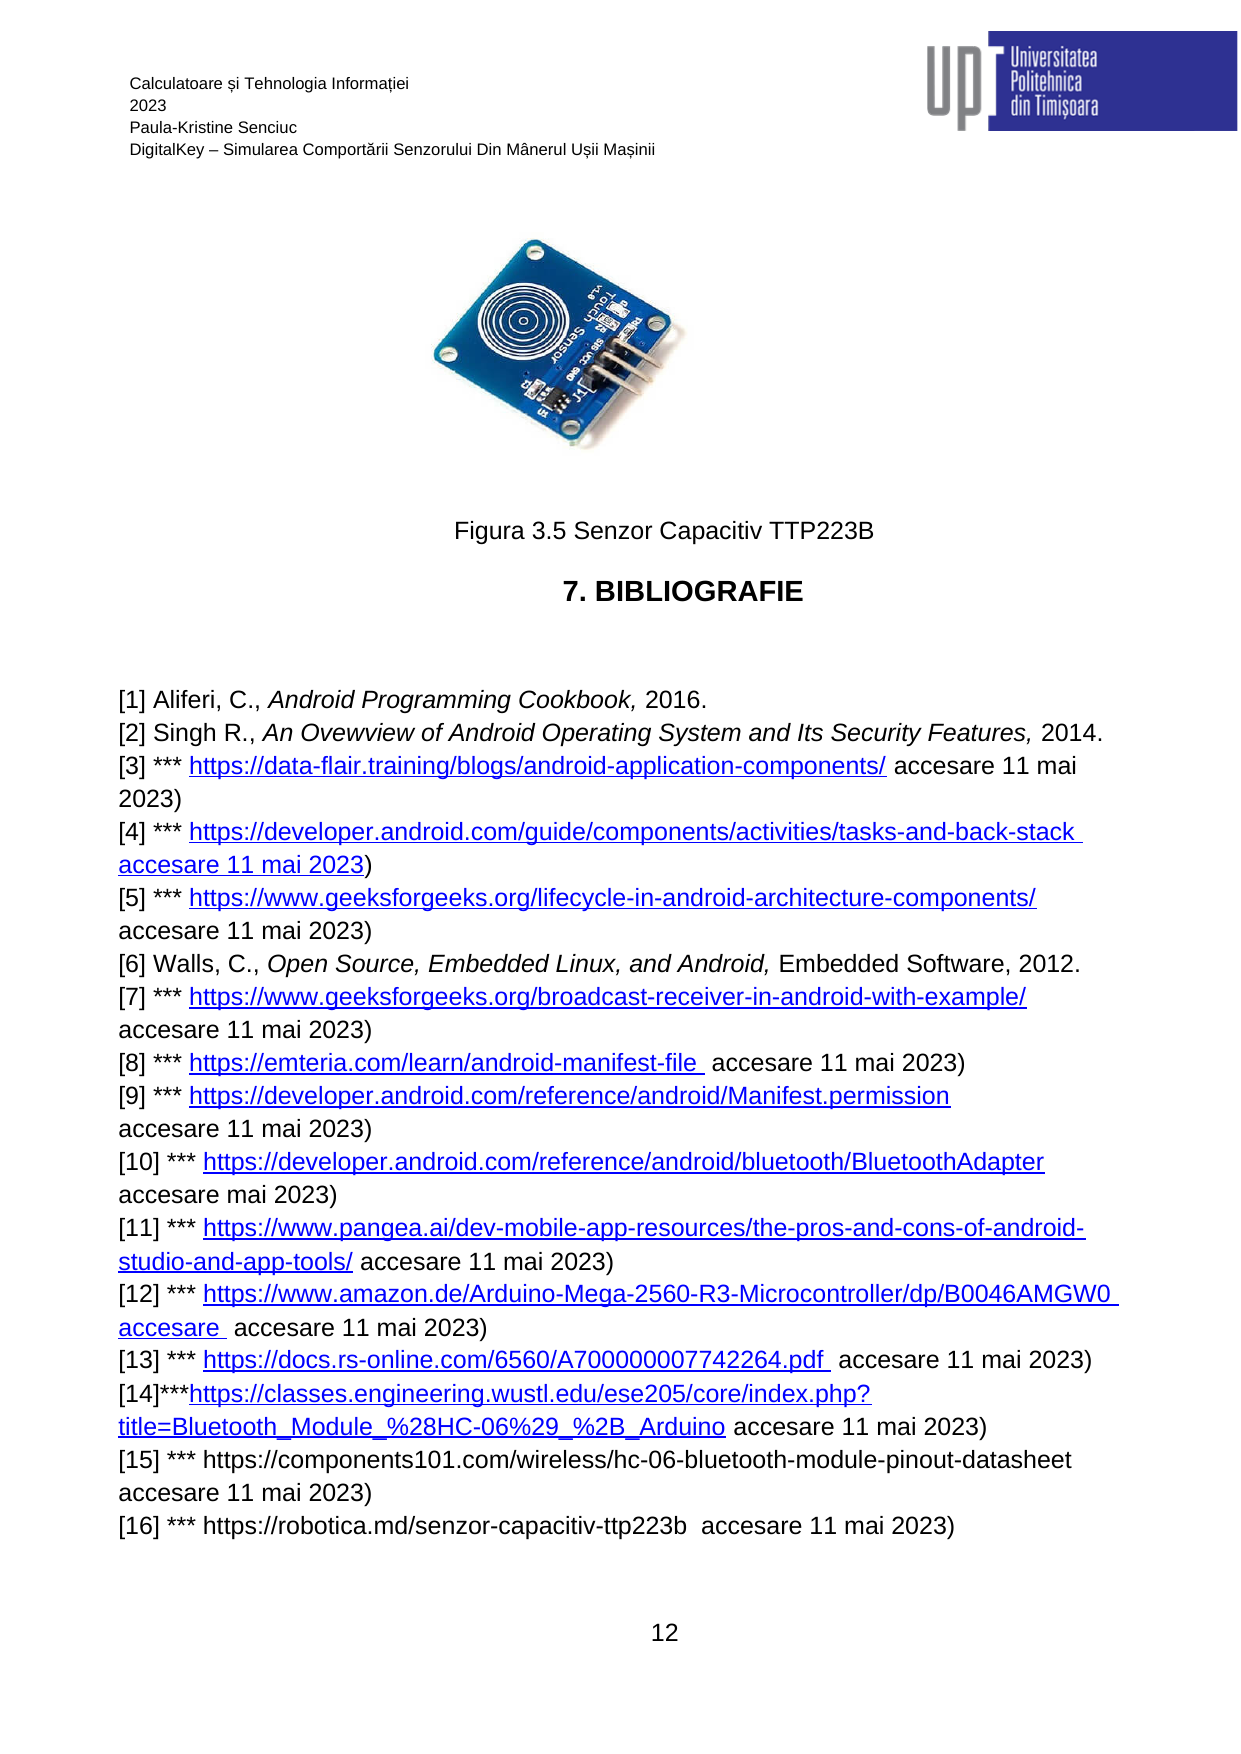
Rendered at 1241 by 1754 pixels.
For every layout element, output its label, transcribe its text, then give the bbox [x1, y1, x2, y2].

text [9] *** https://developer.android.com/reference/android/Manifest.permission [118, 1081, 1122, 1110]
text [14]***https://classes.engineering.wustl.edu/ese205/core/index.php?title=Bluetooth_Module_%28HC-06%29_%2B_Arduino accesare 11 mai 2023) [118, 1378, 1122, 1440]
picture [927, 31, 1238, 131]
text [5] *** https://www.geeksforgeeks.org/lifecycle-in-android-architecture-components/ accesare 11 mai 2023) [118, 883, 1122, 945]
text [16] *** https://robotica.md/senzor-capacitiv-ttp223b accesare 11 mai 2023) [118, 1511, 1122, 1539]
text [2] Singh R., An Ovewview of Android Operating System and Its Security Features, 2014. [118, 718, 1122, 747]
text [13] *** https://docs.rs-online.com/6560/A700000007742264.pdf accesare 11 mai 2023) [118, 1346, 1122, 1374]
text [6] Walls, C., Open Source, Embedded Linux, and Android, Embedded Software, 2012. [118, 949, 1122, 978]
text Figura 3.5 Senzor Capacitiv TTP223B [118, 516, 1122, 545]
text [3] *** https://data-flair.training/blogs/android-application-components/ accesare 11 mai 2023) [118, 751, 1122, 813]
text [8] *** https://emteria.com/learn/android-manifest-file accesare 11 mai 2023) [118, 1048, 1122, 1077]
text [7] *** https://www.geeksforgeeks.org/broadcast-receiver-in-android-with-example/ accesare 11 mai 2023) [118, 982, 1122, 1044]
subtitle 7. BIBLIOGRAFIE [244, 574, 1122, 608]
text accesare 11 mai 2023) [118, 1114, 1122, 1143]
text [4] *** https://developer.android.com/guide/components/activities/tasks-and-back-stack accesare 11 mai 2023) [118, 817, 1122, 879]
text [1] Aliferi, C., Android Programming Cookbook, 2016. [118, 685, 1122, 714]
text [10] *** https://developer.android.com/reference/android/bluetooth/BluetoothAdapter accesare mai 2023) [118, 1147, 1122, 1209]
text [12] *** https://www.amazon.de/Arduino-Mega-2560-R3-Microcontroller/dp/B0046AMGW0 accesare accesare 11 mai 2023) [118, 1279, 1122, 1341]
text [11] *** https://www.pangea.ai/dev-mobile-app-resources/the-pros-and-cons-of-android-studio-and-app-tools/ accesare 11 mai 2023) [118, 1213, 1122, 1275]
picture [206, 200, 909, 479]
text [15] *** https://components101.com/wireless/hc-06-bluetooth-module-pinout-datasheet accesare 11 mai 2023) [118, 1444, 1122, 1506]
